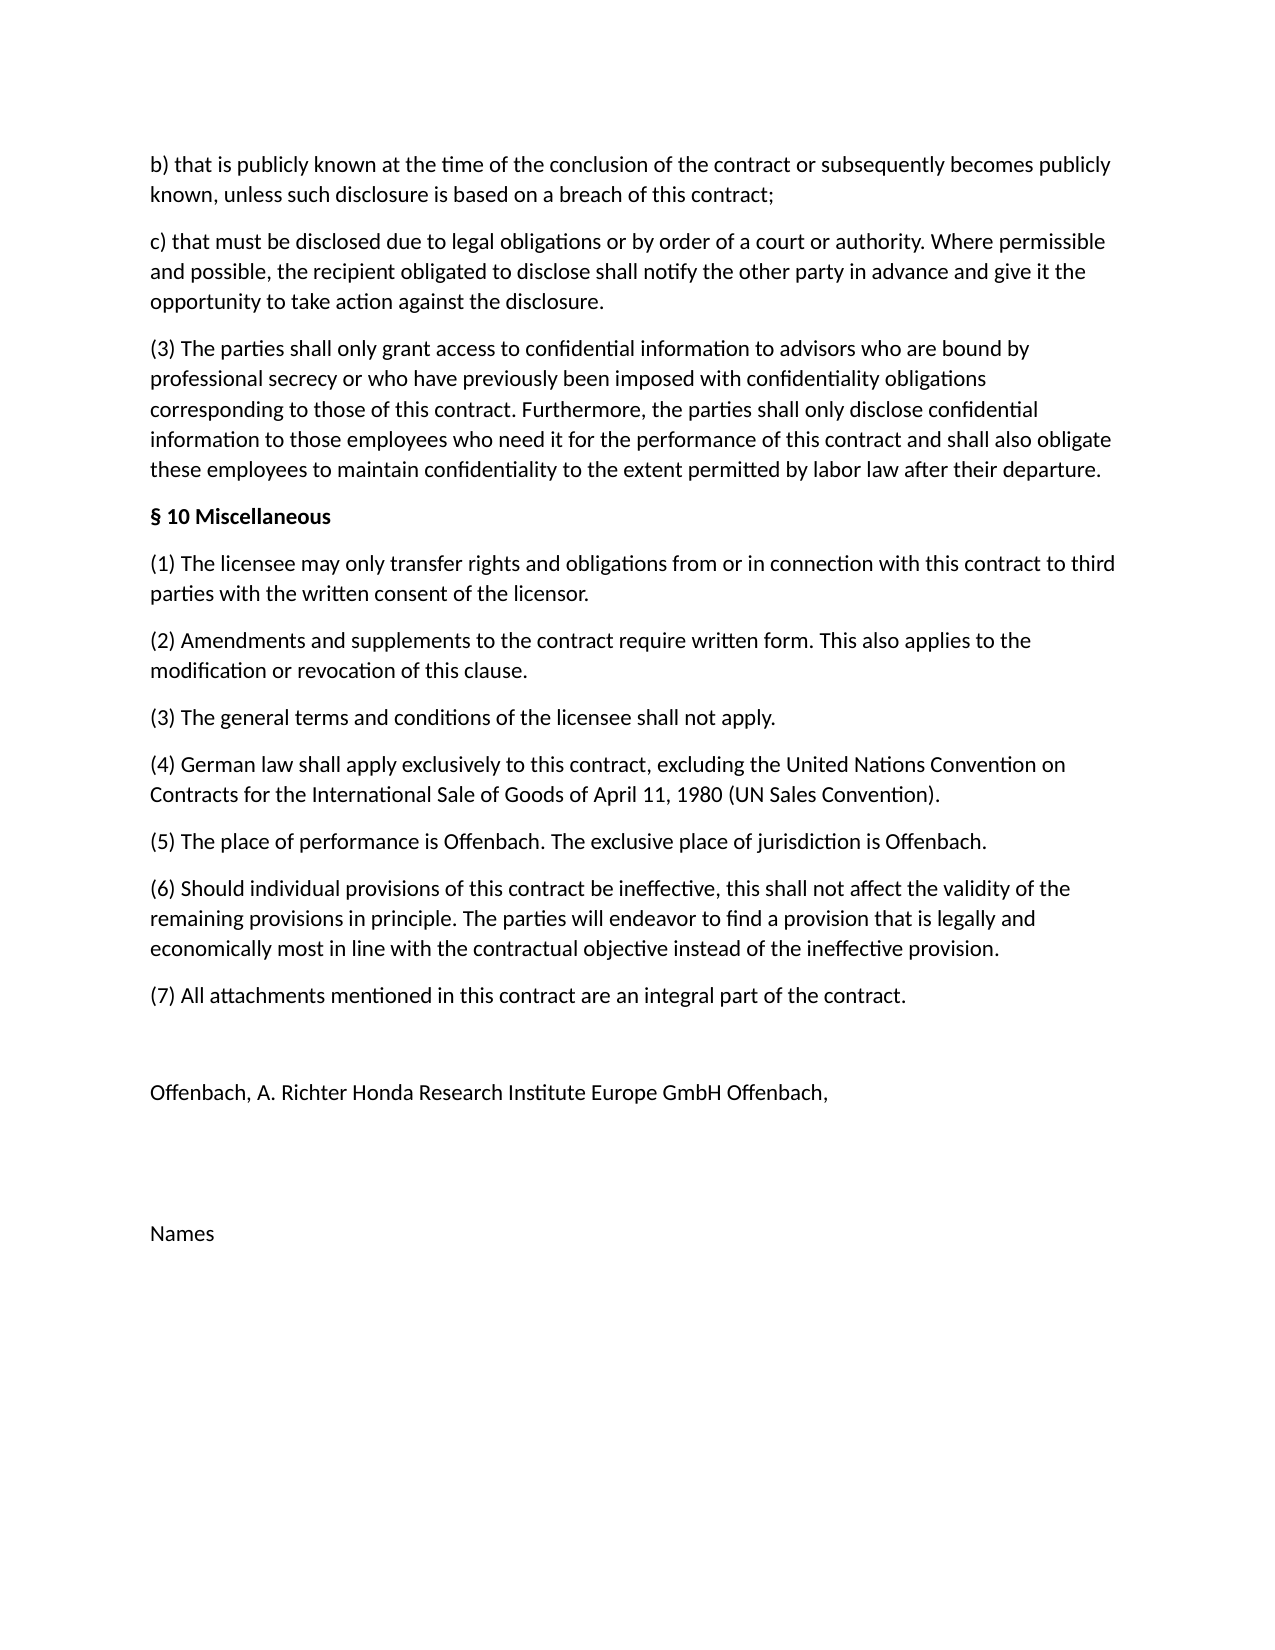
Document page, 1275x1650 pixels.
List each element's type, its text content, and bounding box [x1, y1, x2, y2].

text b) that is publicly known at the time of the conclusion of the contract or subsequently becomes publicly known, unless such disclosure is based on a breach of this contract; [150, 150, 1125, 208]
text (4) German law shall apply exclusively to this contract, excluding the United Nations Convention on Contracts for the International Sale of Goods of April 11, 1980 (UN Sales Convention). [150, 750, 1125, 808]
text (3) The general terms and conditions of the licensee shall not apply. [150, 703, 1125, 731]
text (7) All attachments mentioned in this contract are an integral part of the contract. [150, 981, 1125, 1009]
text (5) The place of performance is Offenbach. The exclusive place of jurisdiction is Offenbach. [150, 827, 1125, 855]
text (1) The licensee may only transfer rights and obligations from or in connection with this contract to third parties with the written consent of the licensor. [150, 549, 1125, 607]
text (2) Amendments and supplements to the contract require written form. This also applies to the modification or revocation of this clause. [150, 626, 1125, 684]
text c) that must be disclosed due to legal obligations or by order of a court or authority. Where permissible and possible, the recipient obligated to disclose shall notify the other party in advance and give it the opportunity to take action against the disclosure. [150, 227, 1125, 316]
text Offenbach, A. Richter Honda Research Institute Europe GmbH Offenbach, [150, 1078, 1125, 1107]
text (3) The parties shall only grant access to confidential information to advisors who are bound by professional secrecy or who have previously been imposed with confidentiality obligations corresponding to those of this contract. Furthermore, the parties shall only disclose confidential information to those employees who need it for the performance of this contract and shall also obligate these employees to maintain confidentiality to the extent permitted by labor law after their departure. [150, 334, 1125, 483]
text (6) Should individual provisions of this contract be ineffective, this shall not affect the validity of the remaining provisions in principle. The parties will endeavor to find a provision that is legally and economically most in line with the contractual objective instead of the ineffective provision. [150, 874, 1125, 962]
text § 10 Miscellaneous [150, 502, 1125, 530]
text Names [150, 1219, 1125, 1247]
